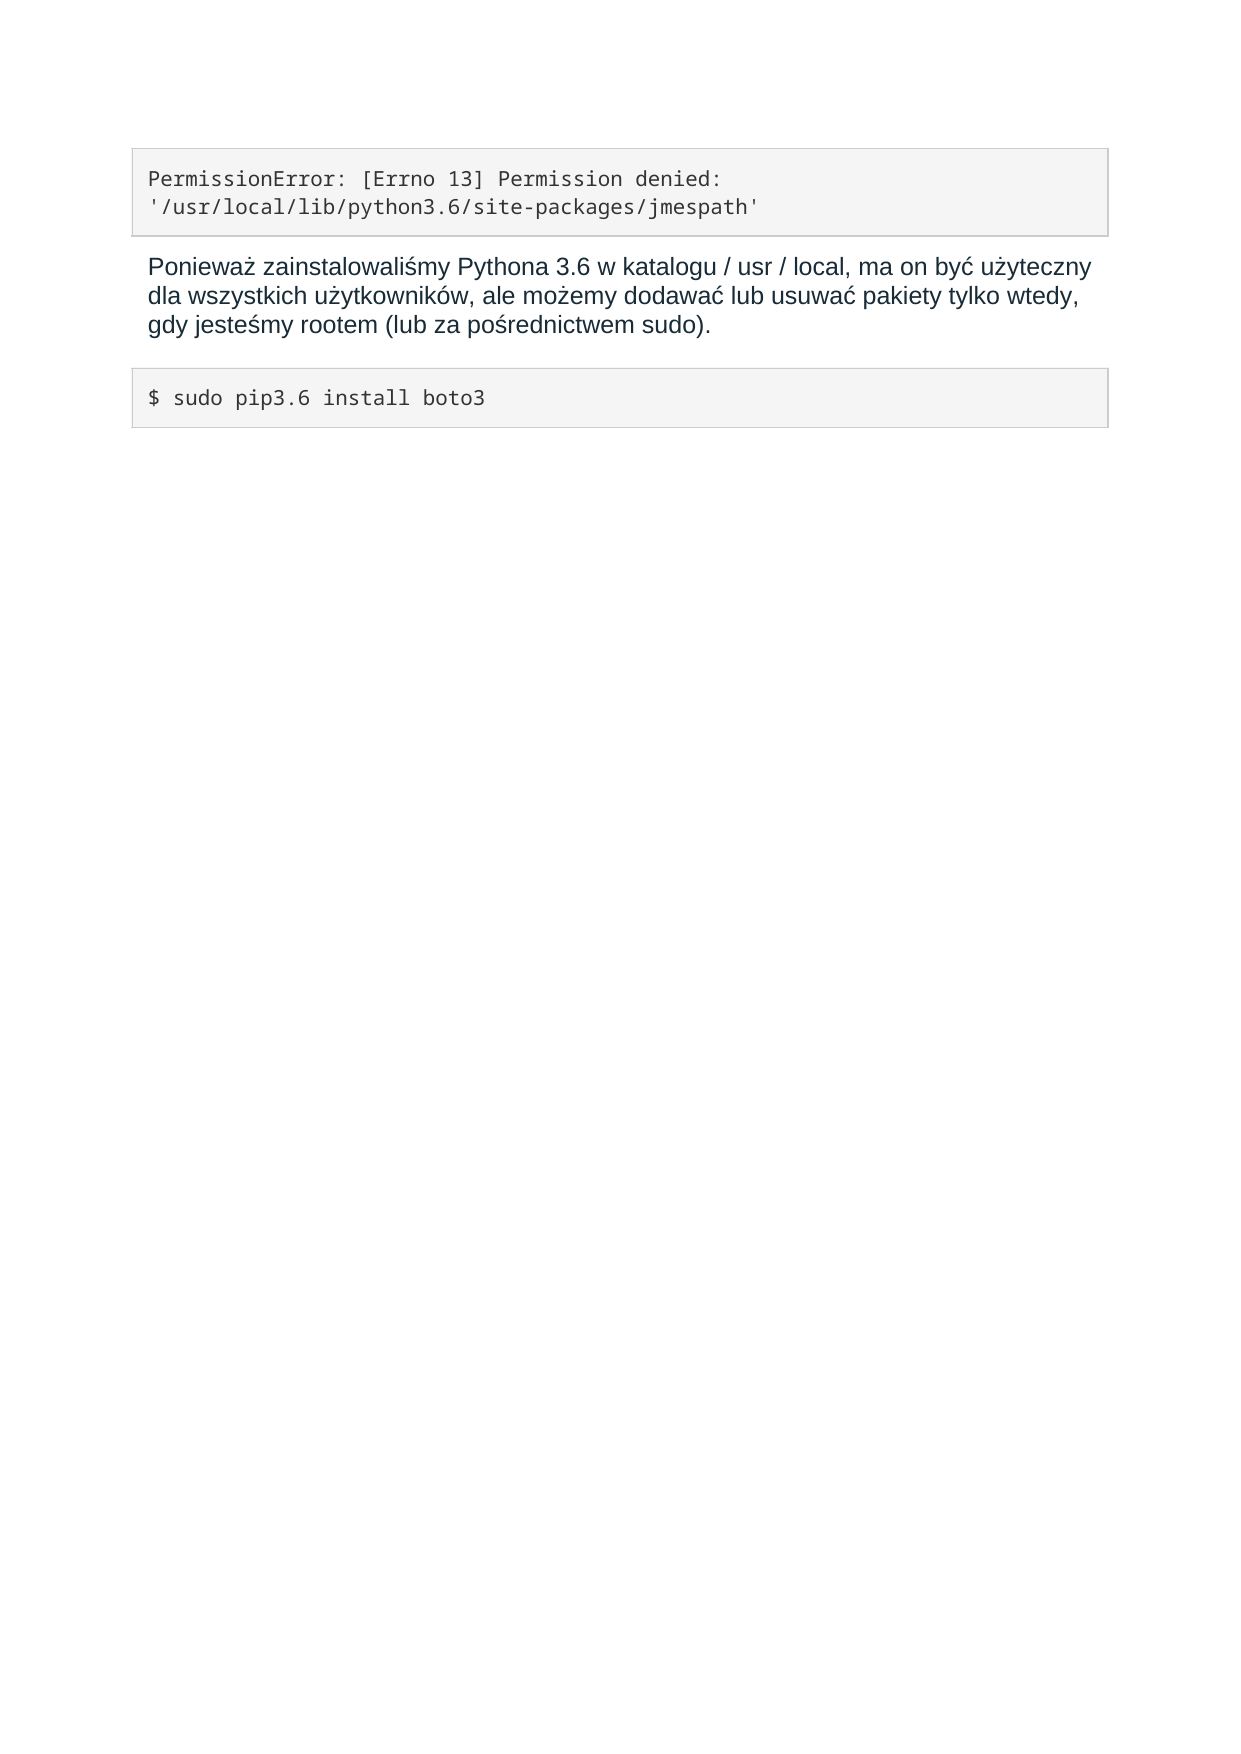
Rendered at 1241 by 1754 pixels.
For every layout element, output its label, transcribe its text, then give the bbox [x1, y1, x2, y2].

text PermissionError: [Errno 13] Permission denied: '/usr/local/lib/python3.6/site-packages/jmespath' [133, 149, 1107, 235]
text Ponieważ zainstalowaliśmy Pythona 3.6 w katalogu / usr / local, ma on być użyteczny dla wszystkich użytkowników, ale możemy dodawać lub usuwać pakiety tylko wtedy, gdy jesteśmy rootem (lub za pośrednictwem sudo). [148, 252, 1093, 339]
text $ sudo pip3.6 install boto3 [133, 369, 1107, 427]
